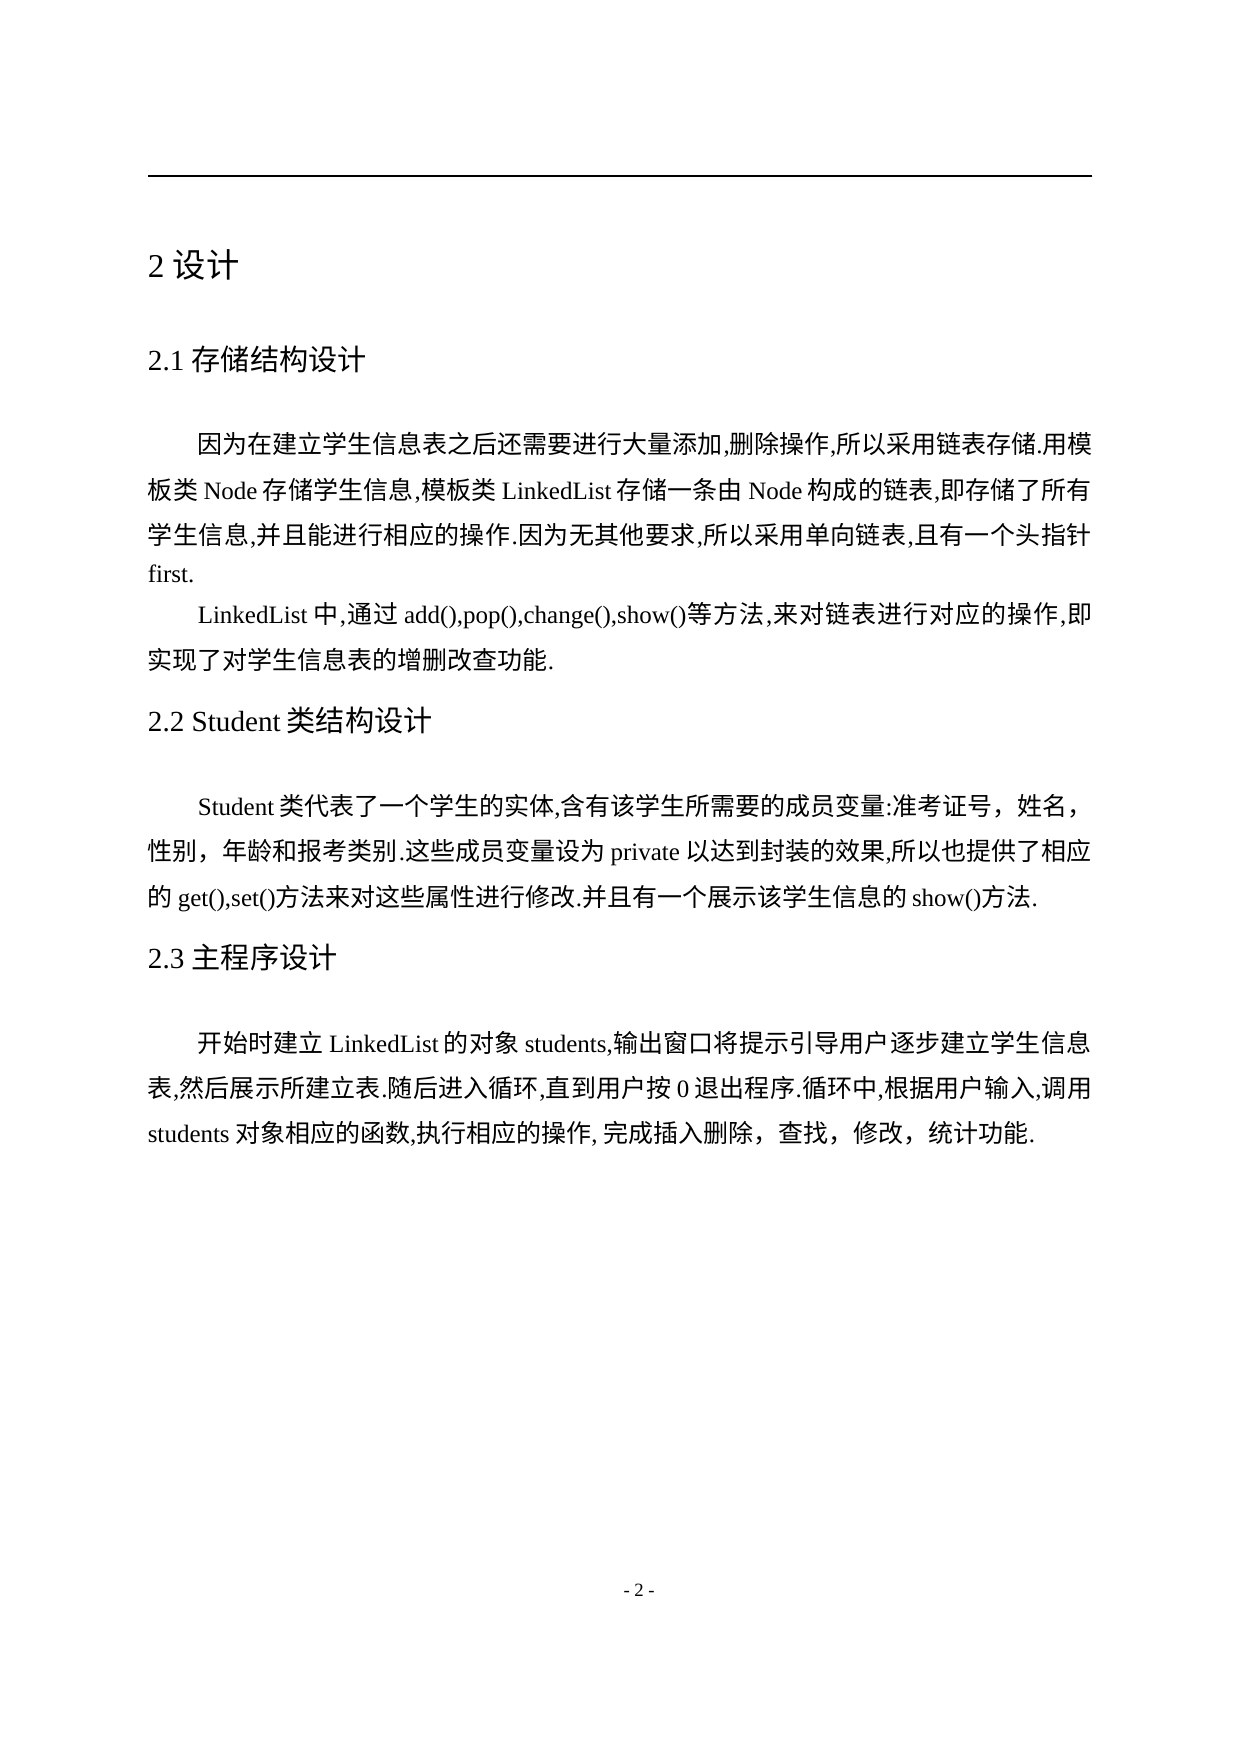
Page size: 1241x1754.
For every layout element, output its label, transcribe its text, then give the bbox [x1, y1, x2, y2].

text LinkedList中,通过add(),pop(),change(),show()等方法,来对链表进行对应的操作,即实现了对学生信息表的增删改查功能. [148, 595, 1092, 676]
subtitle 2.3 主程序设计 [148, 935, 1092, 977]
subtitle 2 设计 [148, 239, 1092, 287]
subtitle 2.2 Student类结构设计 [148, 698, 1092, 740]
text 因为在建立学生信息表之后还需要进行大量添加,删除操作,所以采用链表存储.用模板类Node存储学生信息,模板类LinkedList存储一条由Node构成的链表,即存储了所有学生信息,并且能进行相应的操作.因为无其他要求,所以采用单向链表,且有一个头指针first. [148, 425, 1092, 588]
text 开始时建立LinkedList的对象students,输出窗口将提示引导用户逐步建立学生信息表,然后展示所建立表.随后进入循环,直到用户按0退出程序.循环中,根据用户输入,调用students对象相应的函数,执行相应的操作, 完成插入删除，查找，修改，统计功能. [148, 1023, 1092, 1150]
text Student类代表了一个学生的实体,含有该学生所需要的成员变量:准考证号，姓名，性别，年龄和报考类别.这些成员变量设为private以达到封装的效果,所以也提供了相应的get(),set()方法来对这些属性进行修改.并且有一个展示该学生信息的show()方法. [148, 786, 1092, 913]
subtitle 2.1 存储结构设计 [148, 336, 1092, 379]
